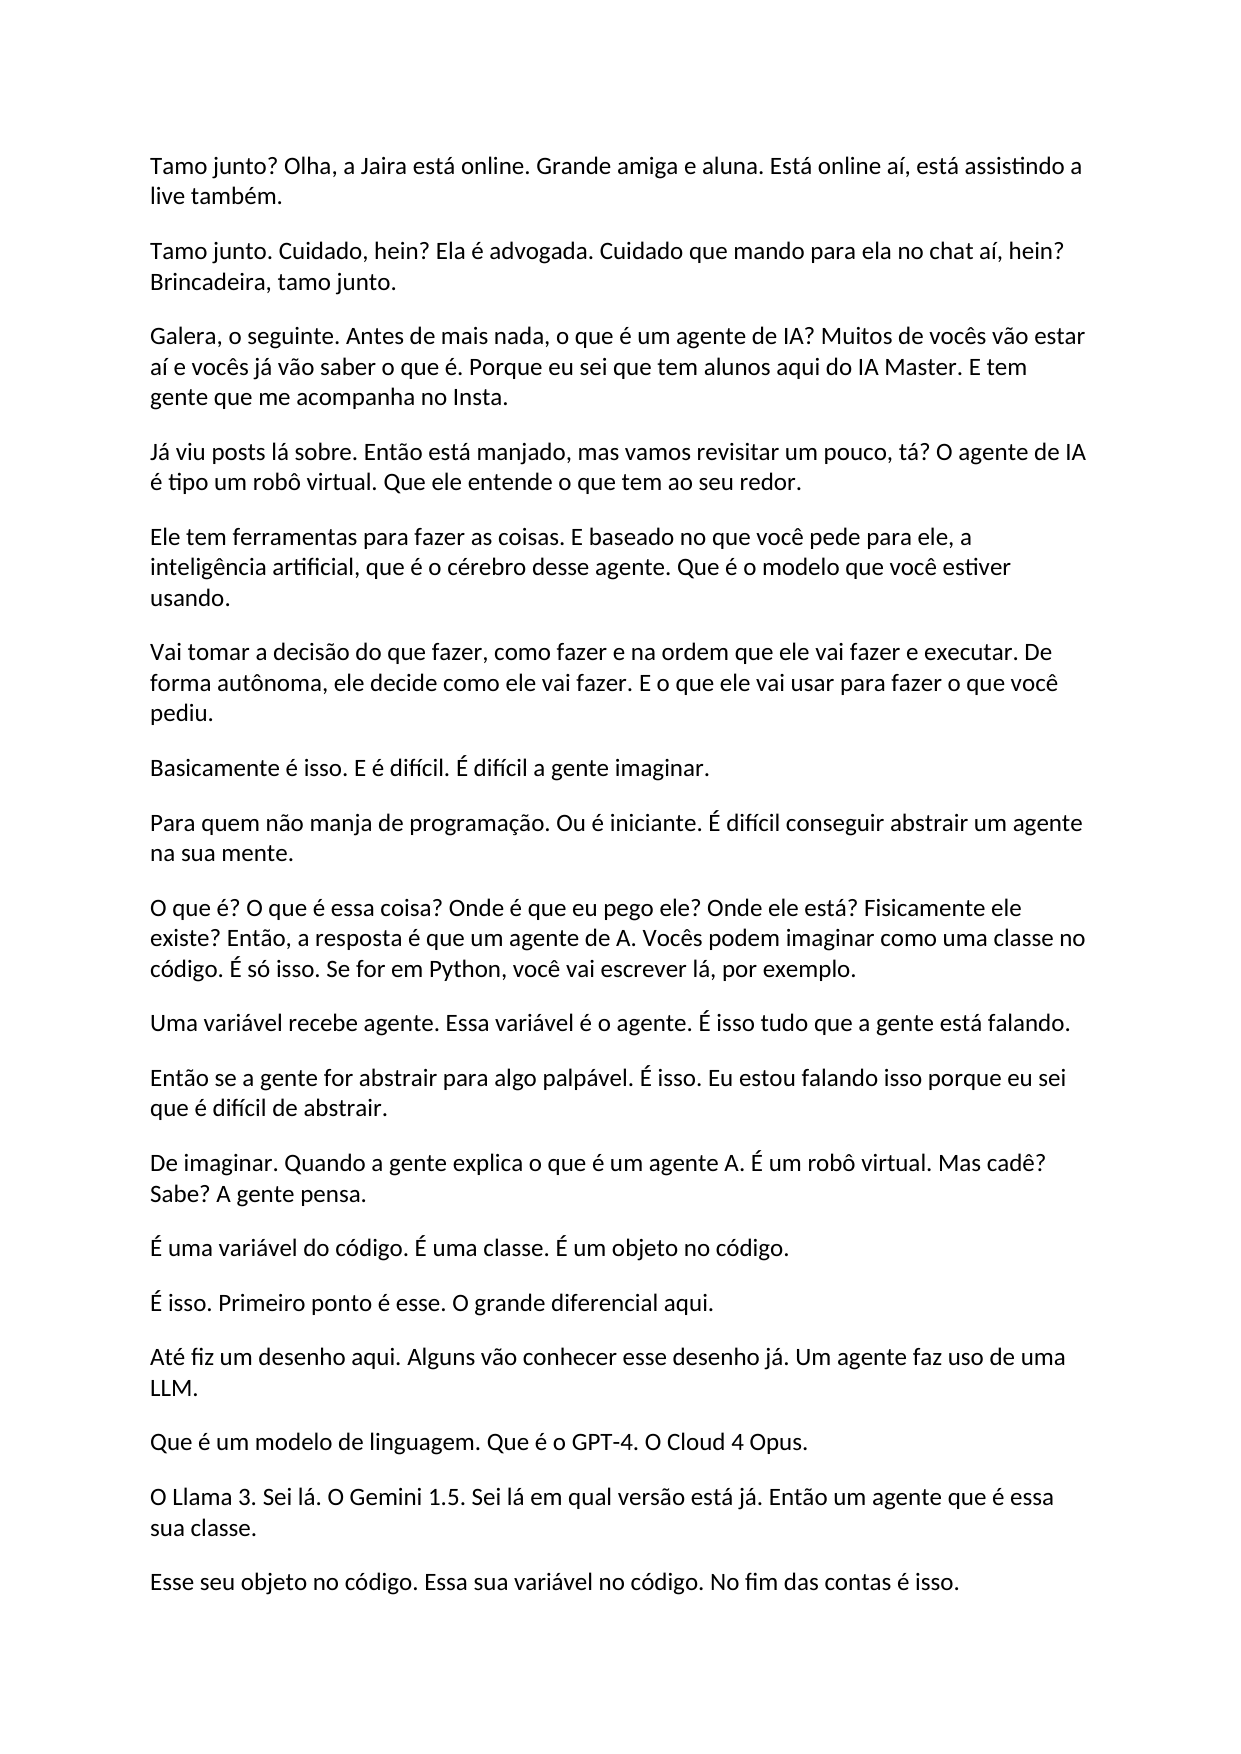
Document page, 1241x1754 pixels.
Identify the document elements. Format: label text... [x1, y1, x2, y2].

text É isso. Primeiro ponto é esse. O grande diferencial aqui. [150, 1287, 1090, 1317]
text É uma variável do código. É uma classe. É um objeto no código. [150, 1232, 1090, 1263]
text Já viu posts lá sobre. Então está manjado, mas vamos revisitar um pouco, tá? O agente de IA é tipo um robô virtual. Que ele entende o que tem ao seu redor. [150, 436, 1090, 497]
text Galera, o seguinte. Antes de mais nada, o que é um agente de IA? Muitos de vocês vão estar aí e vocês já vão saber o que é. Porque eu sei que tem alunos aqui do IA Master. E tem gente que me acompanha no Insta. [150, 320, 1090, 412]
text Esse seu objeto no código. Essa sua variável no código. No fim das contas é isso. [150, 1566, 1090, 1597]
text Que é um modelo de linguagem. Que é o GPT-4. O Cloud 4 Opus. [150, 1427, 1090, 1457]
text Vai tomar a decisão do que fazer, como fazer e na ordem que ele vai fazer e executar. De forma autônoma, ele decide como ele vai fazer. E o que ele vai usar para fazer o que você pediu. [150, 637, 1090, 728]
text Tamo junto? Olha, a Jaira está online. Grande amiga e aluna. Está online aí, está assistindo a live também. [150, 150, 1090, 211]
text Para quem não manja de programação. Ou é iniciante. É difícil conseguir abstrair um agente na sua mente. [150, 807, 1090, 868]
text Então se a gente for abstrair para algo palpável. É isso. Eu estou falando isso porque eu sei que é difícil de abstrair. [150, 1062, 1090, 1123]
text Basicamente é isso. E é difícil. É difícil a gente imaginar. [150, 752, 1090, 783]
text O que é? O que é essa coisa? Onde é que eu pego ele? Onde ele está? Fisicamente ele existe? Então, a resposta é que um agente de A. Vocês podem imaginar como uma classe no código. É só isso. Se for em Python, você vai escrever lá, por exemplo. [150, 892, 1090, 983]
text O Llama 3. Sei lá. O Gemini 1.5. Sei lá em qual versão está já. Então um agente que é essa sua classe. [150, 1481, 1090, 1542]
text Ele tem ferramentas para fazer as coisas. E baseado no que você pede para ele, a inteligência artificial, que é o cérebro desse agente. Que é o modelo que você estiver usando. [150, 521, 1090, 612]
text Até fiz um desenho aqui. Alguns vão conhecer esse desenho já. Um agente faz uso de uma LLM. [150, 1341, 1090, 1402]
text Uma variável recebe agente. Essa variável é o agente. É isso tudo que a gente está falando. [150, 1007, 1090, 1038]
text De imaginar. Quando a gente explica o que é um agente A. É um robô virtual. Mas cadê? Sabe? A gente pensa. [150, 1147, 1090, 1208]
text Tamo junto. Cuidado, hein? Ela é advogada. Cuidado que mando para ela no chat aí, hein? Brincadeira, tamo junto. [150, 235, 1090, 296]
